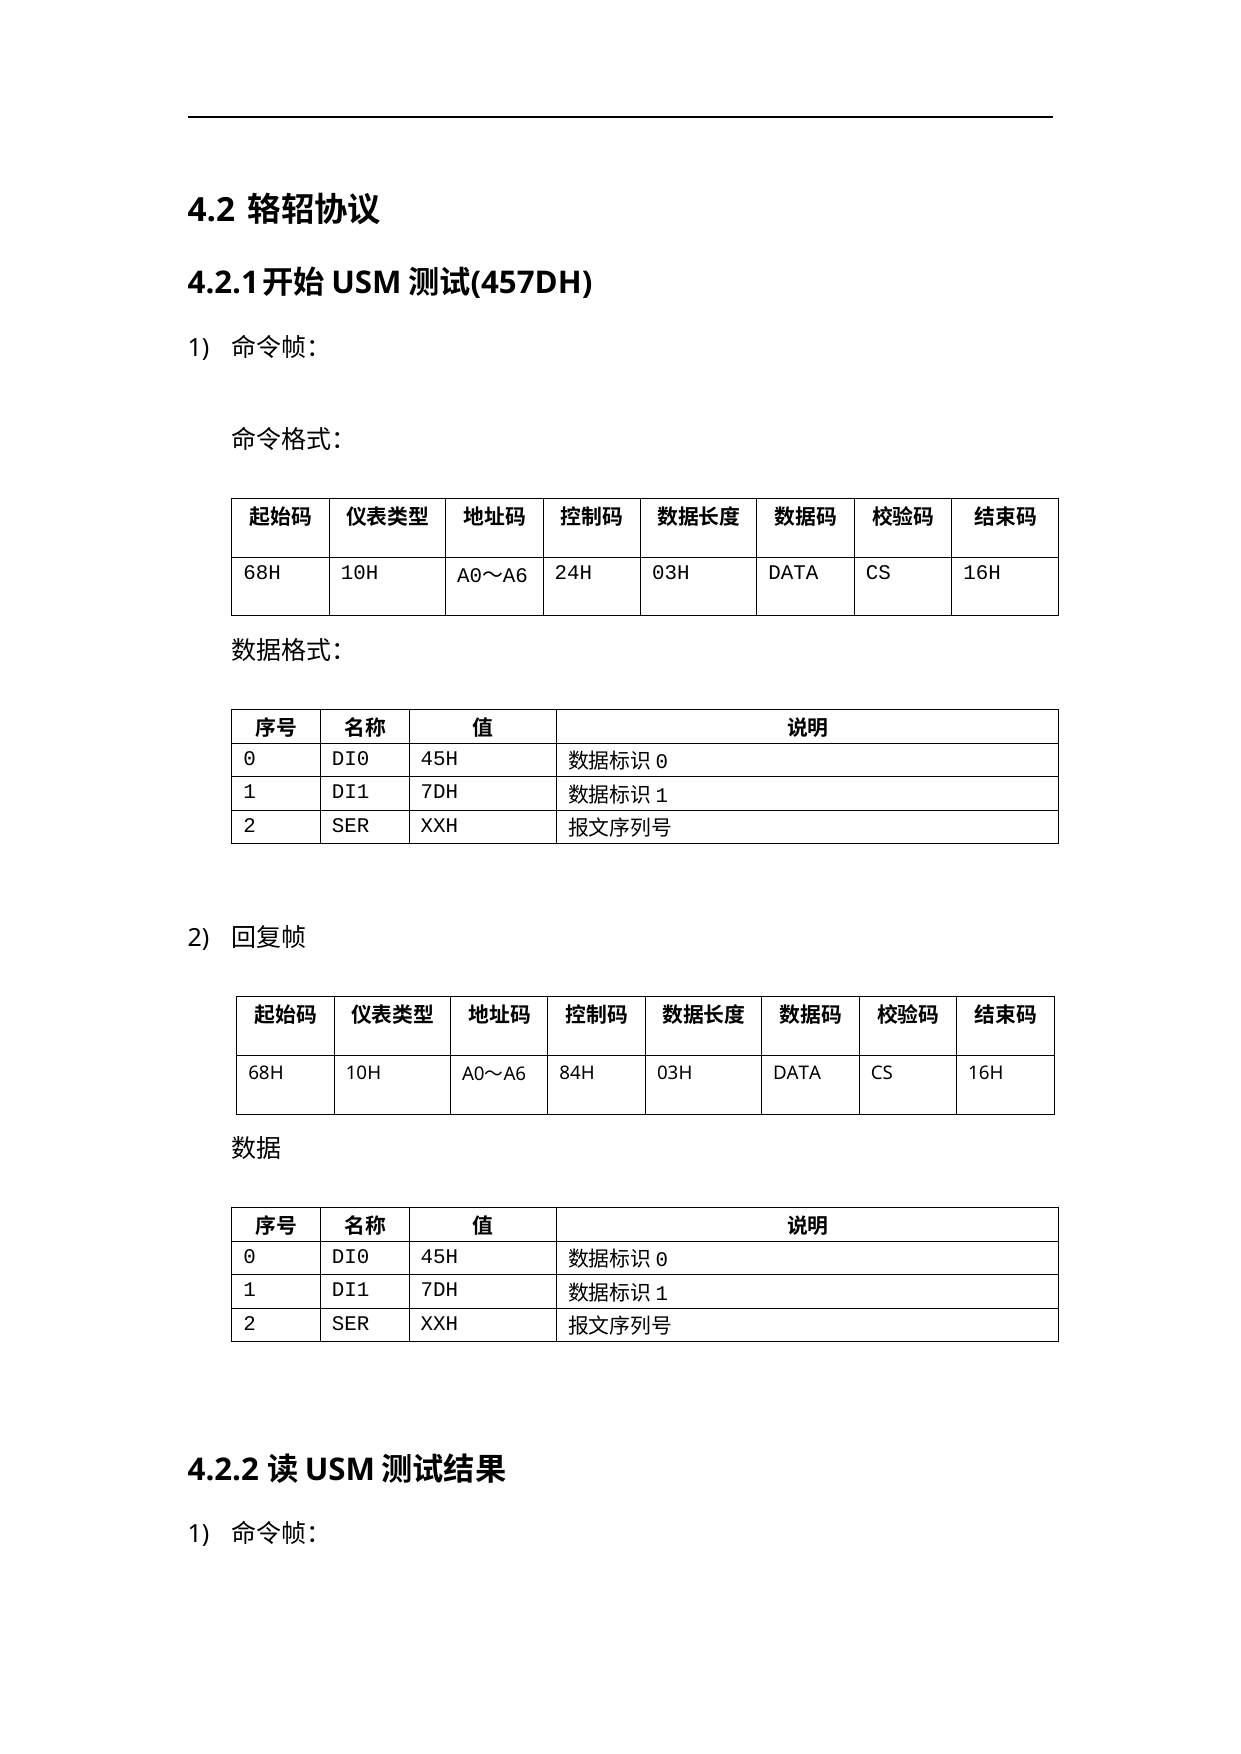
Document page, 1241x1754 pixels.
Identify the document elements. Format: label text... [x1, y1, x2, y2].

table_cell XXH [410, 1309, 556, 1341]
table_cell 45H [410, 744, 556, 776]
table_cell DI0 [321, 744, 409, 776]
table_header 校验码 [855, 499, 951, 557]
table_cell 10H [335, 1056, 450, 1113]
table_cell 报文序列号 [557, 811, 1058, 843]
table_cell 2 [232, 811, 320, 843]
table_header 序号 [232, 710, 320, 742]
table_header 值 [410, 1208, 556, 1241]
table_header 数据长度 [646, 997, 761, 1055]
subtitle 开始USM测试(457DH) [187, 248, 1053, 313]
table_header 控制码 [548, 997, 645, 1055]
table_header 结束码 [957, 997, 1054, 1055]
list 数据 [231, 1114, 1053, 1179]
table_header 校验码 [860, 997, 956, 1055]
list 回复帧 [187, 903, 1053, 968]
table_cell DATA [762, 1056, 859, 1113]
table_header 地址码 [446, 499, 543, 557]
table_cell 数据标识0 [557, 744, 1058, 776]
table_cell 数据标识1 [557, 777, 1058, 809]
table_cell A0～A6 [446, 558, 543, 615]
table_cell 24H [544, 558, 640, 615]
table_header 仪表类型 [330, 499, 445, 557]
table_header 起始码 [232, 499, 329, 557]
table_cell 68H [232, 558, 329, 615]
table_header 控制码 [544, 499, 640, 557]
table_cell 7DH [410, 777, 556, 809]
table_cell A0～A6 [451, 1056, 547, 1113]
table_cell 0 [232, 1242, 320, 1274]
list 数据格式： [231, 616, 1053, 681]
table_cell 数据标识1 [557, 1275, 1058, 1308]
table_header 结束码 [952, 499, 1058, 557]
table_cell 0 [232, 744, 320, 776]
table_header 数据长度 [641, 499, 756, 557]
subtitle 4.2.2 读USM测试结果 [187, 1434, 1053, 1499]
table_cell 68H [237, 1056, 334, 1113]
table_cell 84H [548, 1056, 645, 1113]
table_cell DI1 [321, 777, 409, 809]
table_cell 1 [232, 777, 320, 809]
table_cell 报文序列号 [557, 1309, 1058, 1341]
table_cell SER [321, 811, 409, 843]
table_header 序号 [232, 1208, 320, 1241]
table_header 仪表类型 [335, 997, 450, 1055]
table_cell 16H [952, 558, 1058, 615]
list 命令帧： [187, 1499, 1053, 1564]
table_cell 7DH [410, 1275, 556, 1308]
table_cell CS [860, 1056, 956, 1113]
table_header 值 [410, 710, 556, 742]
table_cell DATA [757, 558, 854, 615]
list 命令帧： [187, 313, 1053, 378]
table_cell 16H [957, 1056, 1054, 1113]
table_header 说明 [557, 710, 1058, 742]
subtitle 辂轺协议 [187, 174, 1028, 239]
table_header 数据码 [757, 499, 854, 557]
list 命令格式： [231, 405, 1053, 470]
table_cell DI1 [321, 1275, 409, 1308]
table_cell DI0 [321, 1242, 409, 1274]
table_header 说明 [557, 1208, 1058, 1241]
table_cell 03H [641, 558, 756, 615]
table_cell 03H [646, 1056, 761, 1113]
table_cell 2 [232, 1309, 320, 1341]
table_cell 45H [410, 1242, 556, 1274]
table_cell 1 [232, 1275, 320, 1308]
table_cell CS [855, 558, 951, 615]
table_cell 数据标识0 [557, 1242, 1058, 1274]
table_header 地址码 [451, 997, 547, 1055]
table_header 名称 [321, 1208, 409, 1241]
table_cell XXH [410, 811, 556, 843]
table_header 名称 [321, 710, 409, 742]
table_header 起始码 [237, 997, 334, 1055]
table_header 数据码 [762, 997, 859, 1055]
table_cell 10H [330, 558, 445, 615]
table_cell SER [321, 1309, 409, 1341]
